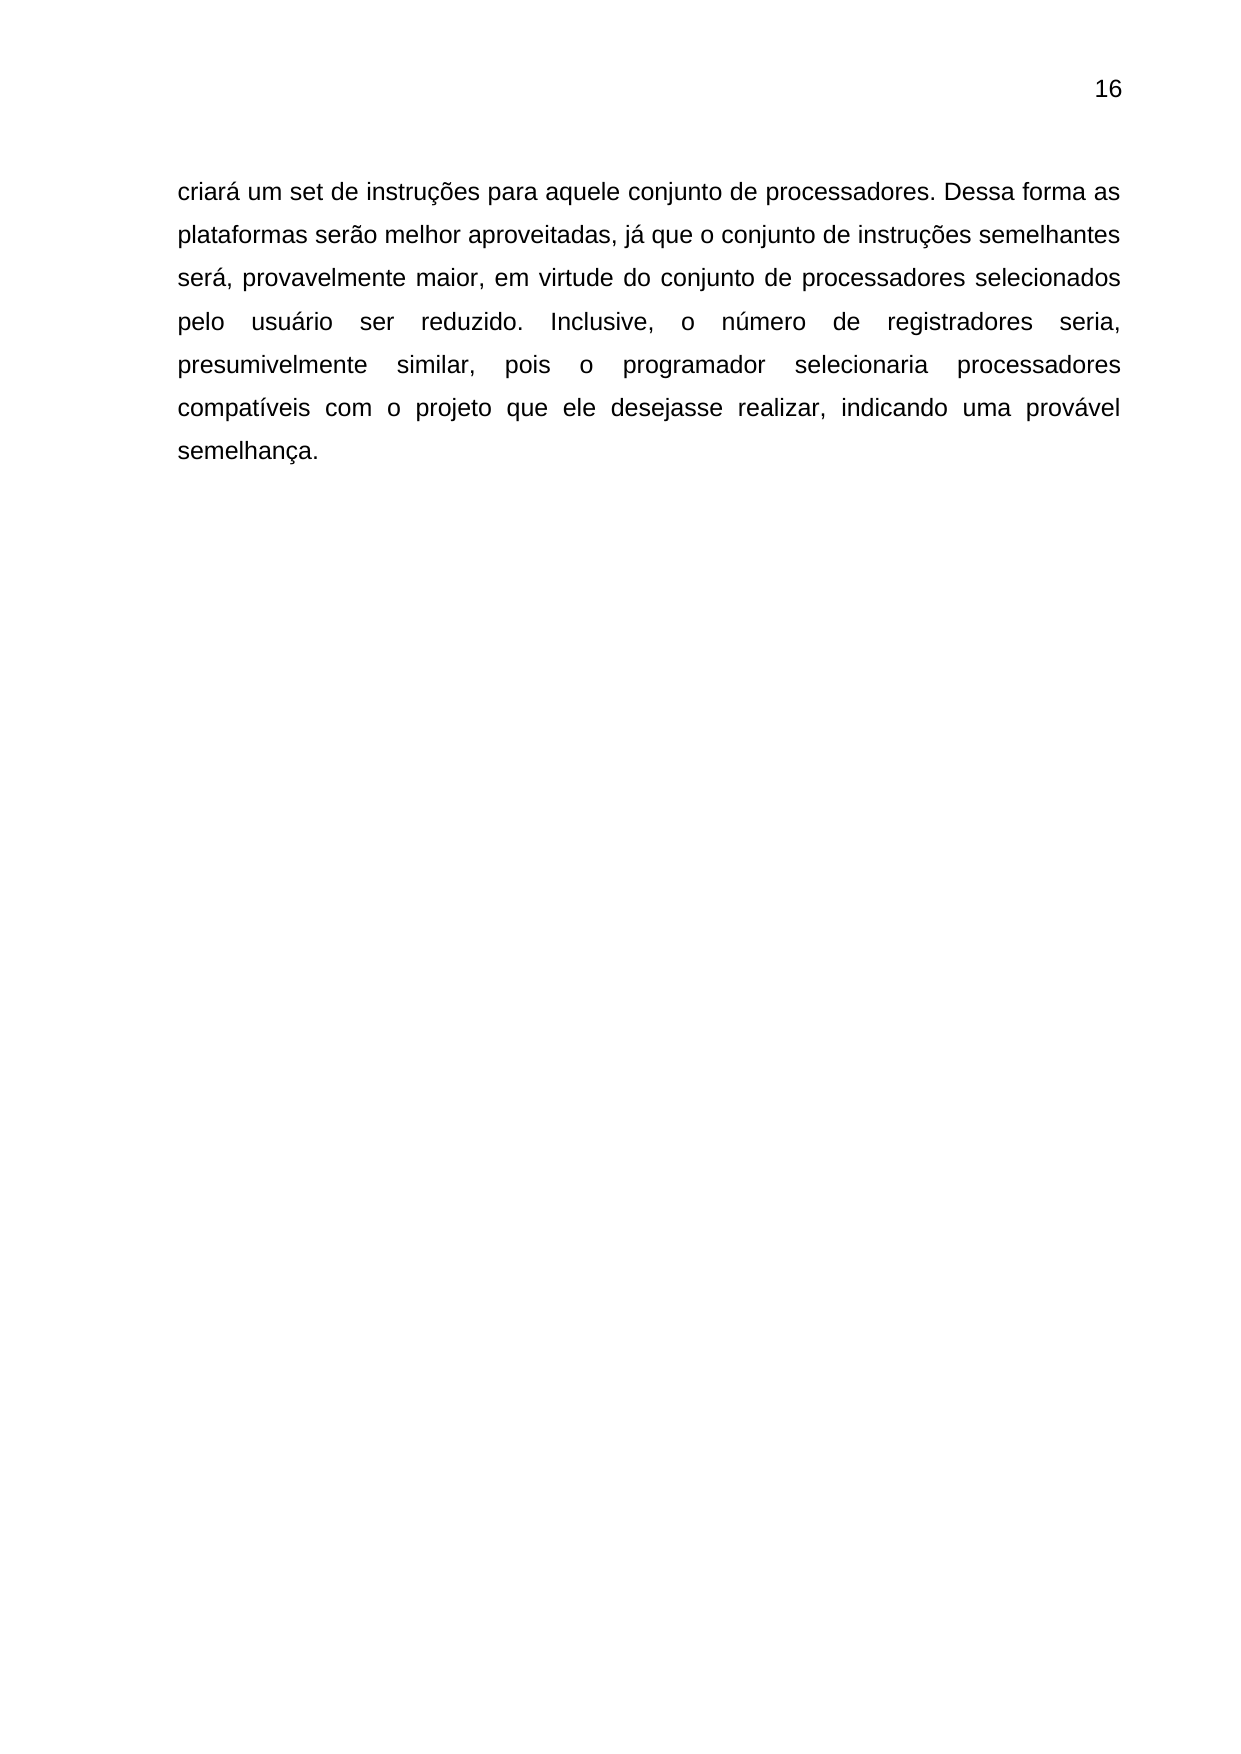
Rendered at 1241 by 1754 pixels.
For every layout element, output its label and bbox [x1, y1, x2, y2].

text [177, 177, 1122, 465]
